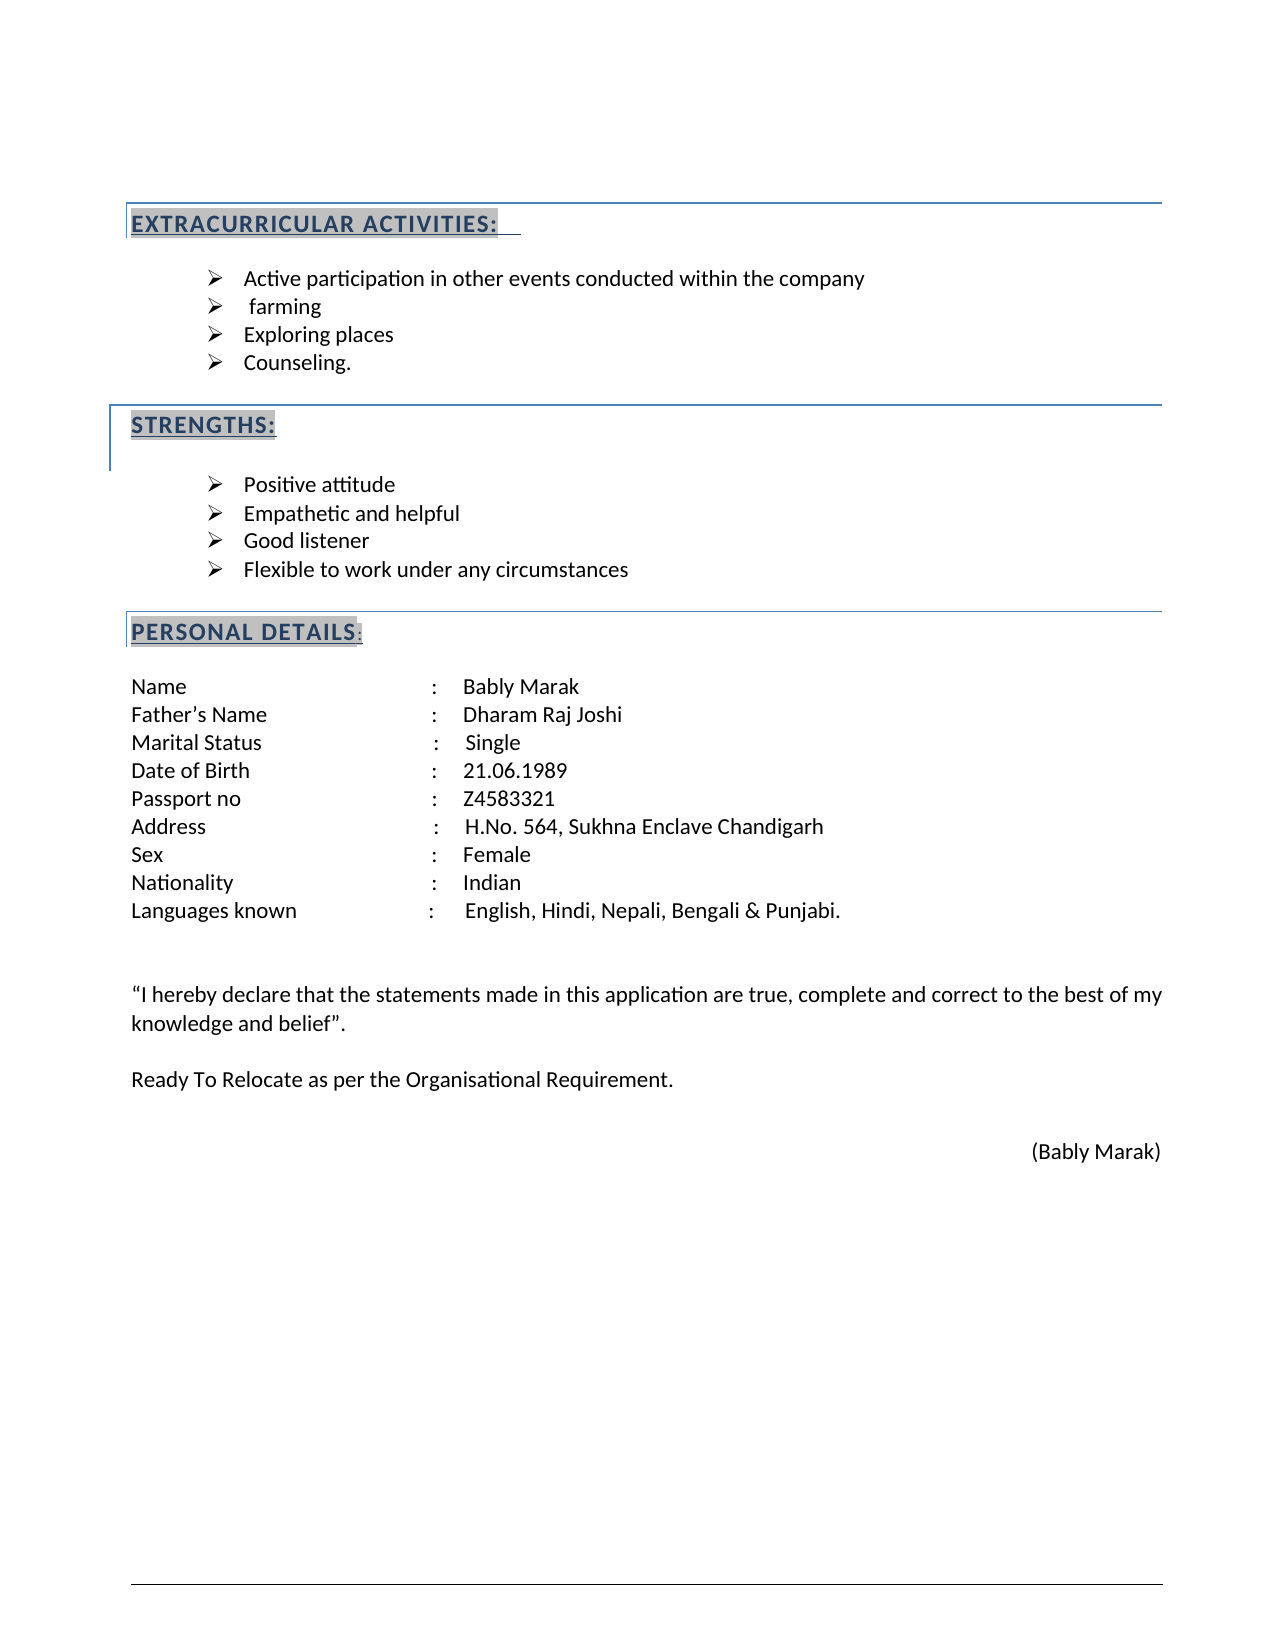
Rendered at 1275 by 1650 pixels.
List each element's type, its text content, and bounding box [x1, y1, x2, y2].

text Sex : Female [131, 841, 1162, 868]
list Active participation in other events conducted within the company [206, 264, 1162, 292]
text Ready To Relocate as per the Organisational Requirement. [131, 1065, 1162, 1093]
list farming [206, 292, 1162, 320]
list Good listener [206, 527, 1162, 555]
text Languages known : English, Hindi, Nepali, Bengali & Punjabi. [131, 897, 1162, 924]
list Positive attitude [206, 471, 1162, 499]
text Nationality : Indian [131, 868, 1162, 897]
text (Bably Marak) [131, 1137, 1162, 1166]
list Counseling. [206, 348, 1162, 376]
list Empathetic and helpful [206, 499, 1162, 527]
text strengths: [111, 406, 1162, 440]
text Father’s Name : Dharam Raj Joshi [131, 700, 1162, 728]
text “I hereby declare that the statements made in this application are true, complete and correct to the best of my knowledge and belief”. [131, 981, 1197, 1037]
subtitle EXTRACURRICULAR ACTIVITIES: [127, 204, 1162, 238]
subtitle PERSONAL DETAILS: [127, 612, 1162, 647]
list Exploring places [206, 320, 1162, 348]
text Name : Bably Marak [131, 672, 1162, 700]
text Marital Status : Single [131, 728, 1162, 756]
text Date of Birth : 21.06.1989 [131, 756, 1162, 784]
list Flexible to work under any circumstances [206, 555, 1162, 583]
text Passport no : Z4583321 [131, 784, 1162, 812]
text Address : H.No. 564, Sukhna Enclave Chandigarh [131, 812, 1162, 841]
